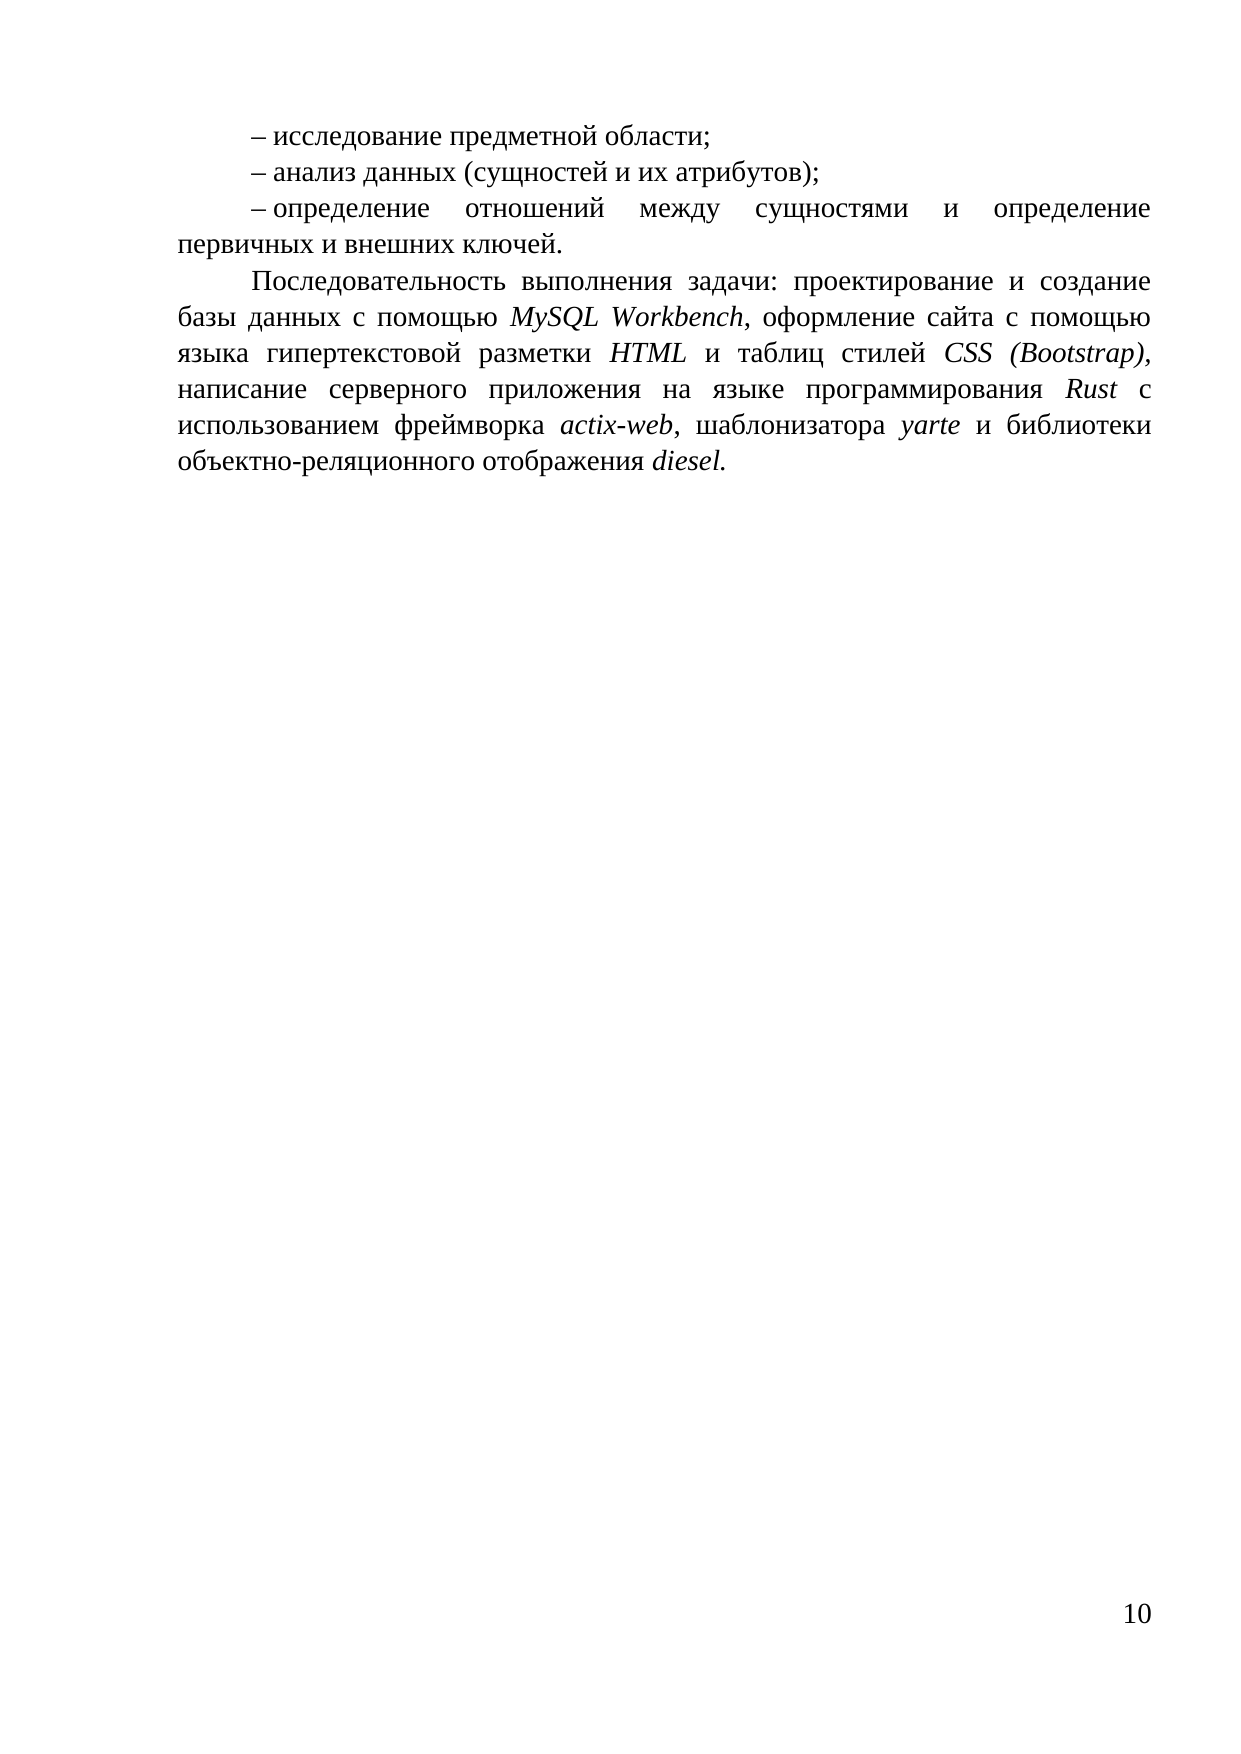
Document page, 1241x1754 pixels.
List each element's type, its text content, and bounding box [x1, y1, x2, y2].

list анализ данных (сущностей и их атрибутов); [177, 154, 1152, 188]
list определение отношений между сущностями и определение первичных и внешних ключей. [177, 190, 1152, 260]
text Последовательность выполнения задачи: проектирование и создание базы данных с помощью MySQL Workbench, оформление сайта с помощью языка гипертекстовой разметки HTML и таблиц стилей CSS (Bootstrap), написание серверного приложения на языке программирования Rust с использованием фреймворка actix-web, шаблонизатора yarte и библиотеки объектно-реляционного отображения diesel. [177, 263, 1152, 477]
list исследование предметной области; [177, 118, 1152, 152]
